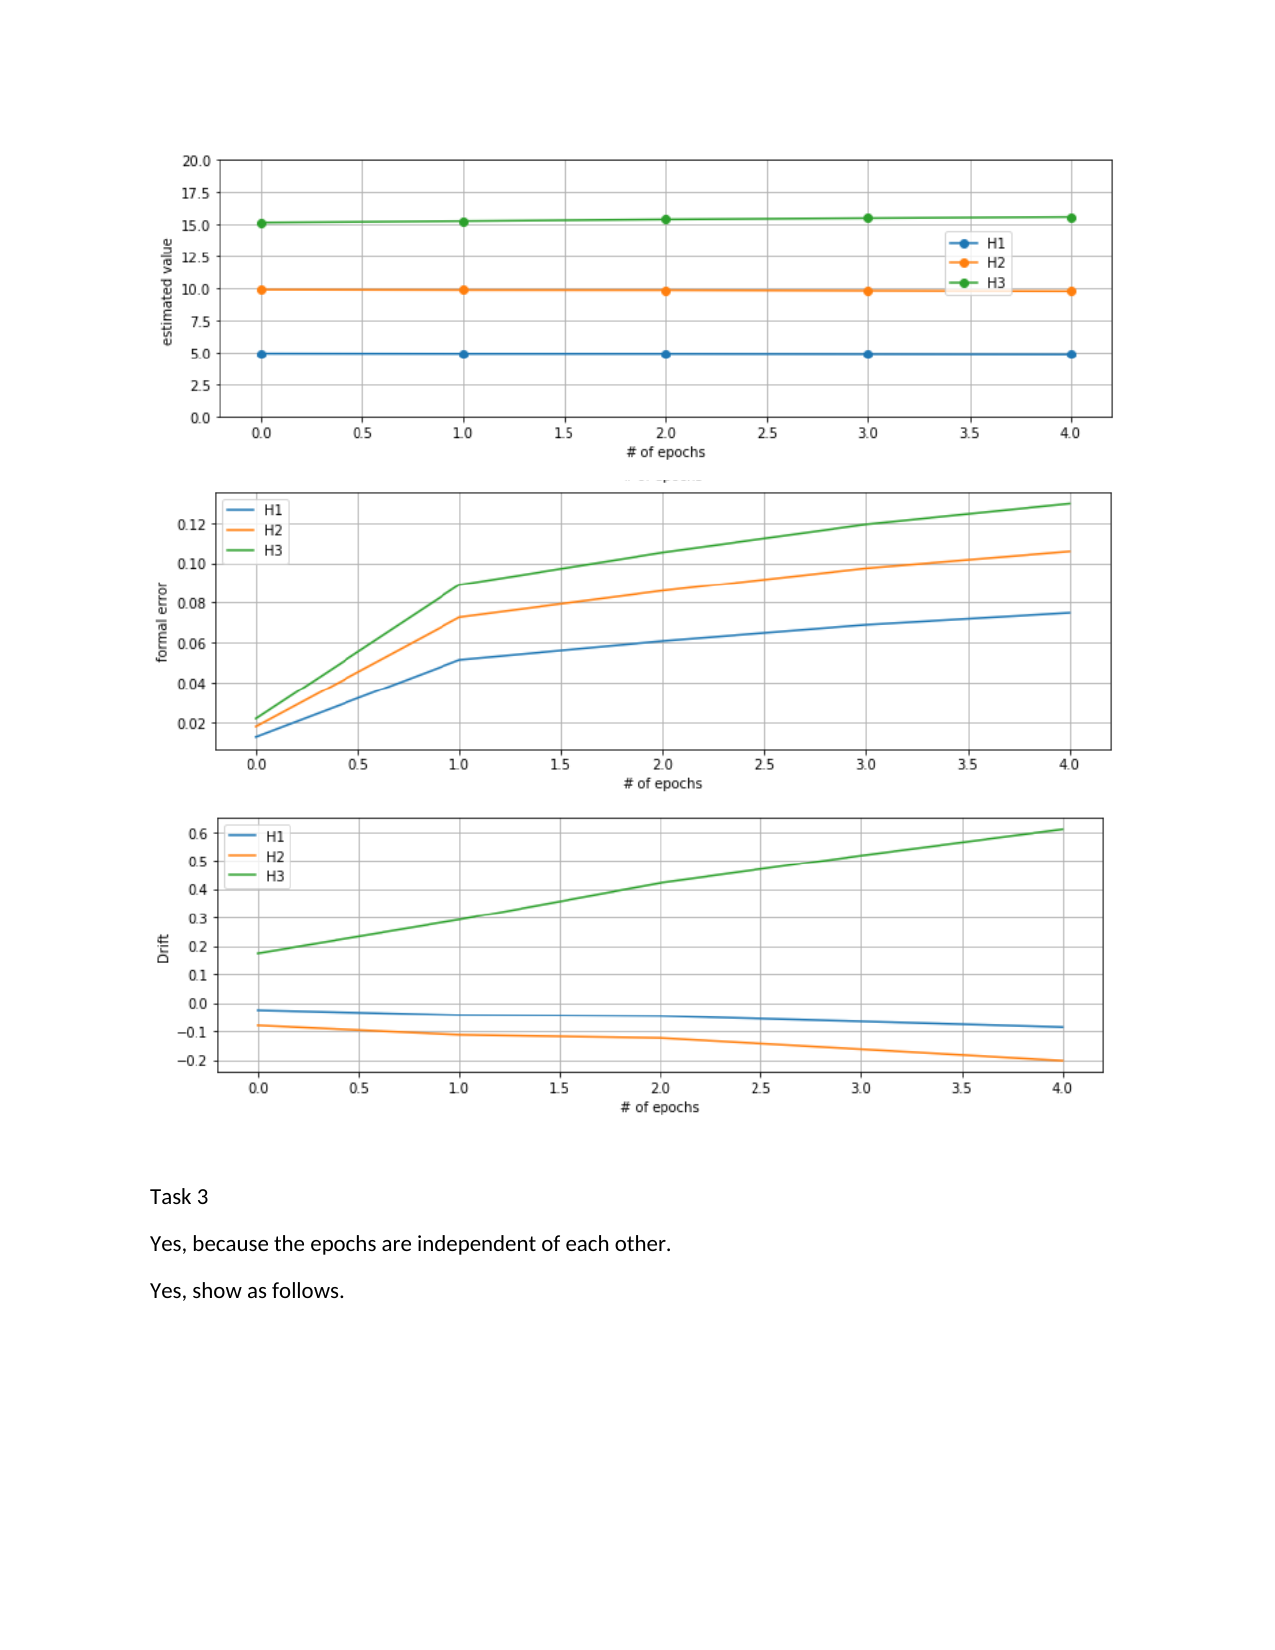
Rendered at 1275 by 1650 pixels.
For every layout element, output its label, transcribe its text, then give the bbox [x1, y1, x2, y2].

picture [150, 150, 1125, 462]
text Task 3 [150, 1182, 1125, 1210]
text Yes, because the epochs are independent of each other. [150, 1229, 1125, 1257]
picture [150, 813, 1125, 1117]
picture [150, 480, 1125, 795]
text Yes, show as follows. [150, 1276, 1125, 1304]
